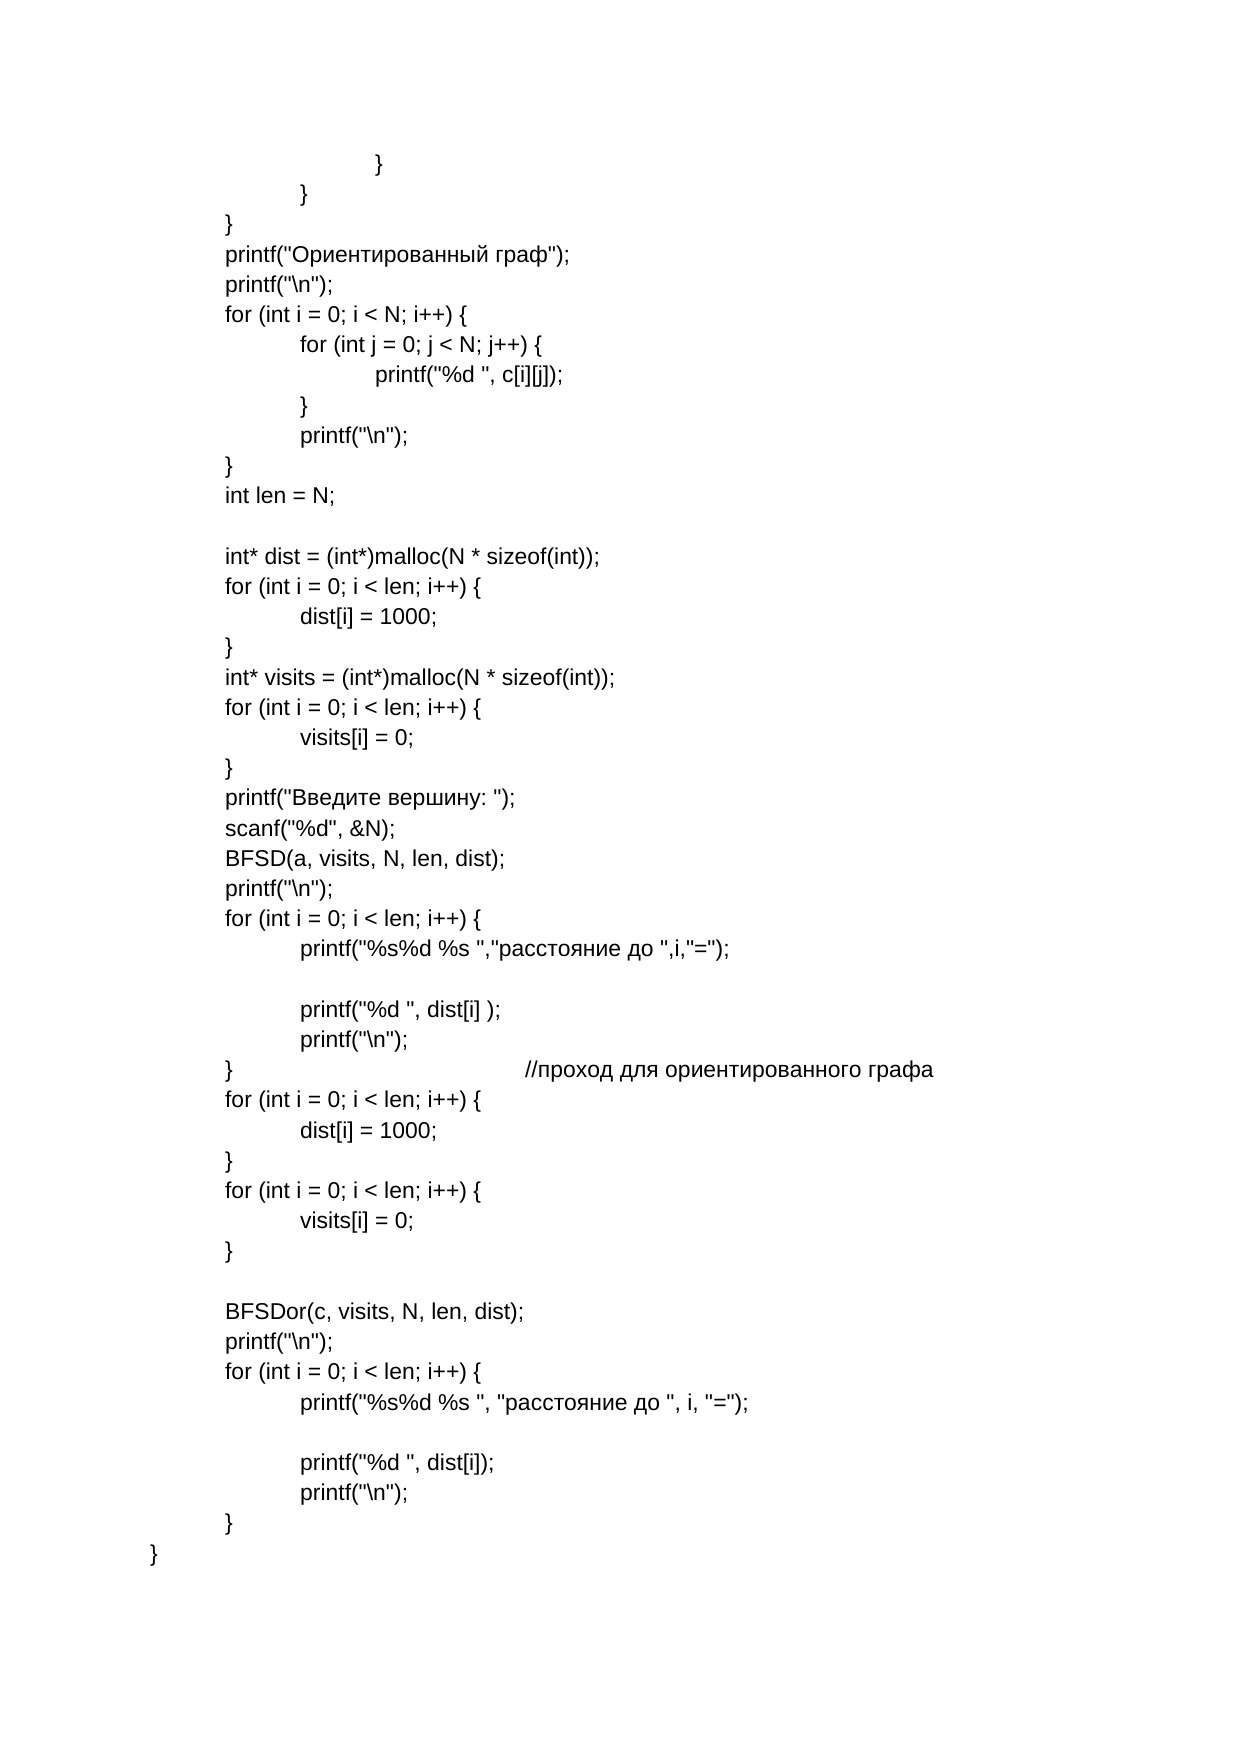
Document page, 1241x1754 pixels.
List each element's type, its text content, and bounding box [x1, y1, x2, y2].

text } [150, 1147, 1090, 1173]
text } [150, 180, 1090, 207]
text printf("%d ", c[i][j]); [150, 361, 1090, 388]
text int len = N; [150, 482, 1090, 509]
text for (int i = 0; i < len; i++) { [150, 1358, 1090, 1385]
text for (int i = 0; i < len; i++) { [150, 1177, 1090, 1203]
text } //проход для ориентированного графа [150, 1056, 1090, 1083]
text for (int i = 0; i < N; i++) { [150, 301, 1090, 327]
text for (int i = 0; i < len; i++) { [150, 905, 1090, 932]
text BFSDor(c, visits, N, len, dist); [150, 1298, 1090, 1324]
text } [150, 754, 1090, 781]
text } [150, 1509, 1090, 1536]
text } [150, 633, 1090, 660]
text } [150, 1237, 1090, 1264]
text printf("%s%d %s ","расстояние до ",i,"="); [150, 935, 1090, 962]
text } [150, 210, 1090, 237]
text visits[i] = 0; [150, 1207, 1090, 1234]
text int* visits = (int*)malloc(N * sizeof(int)); [150, 663, 1090, 690]
text scanf("%d", &N); [150, 814, 1090, 841]
text int* dist = (int*)malloc(N * sizeof(int)); [150, 543, 1090, 569]
text printf("\n"); [150, 271, 1090, 297]
text printf("%s%d %s ", "расстояние до ", i, "="); [150, 1388, 1090, 1415]
text } [150, 392, 1090, 418]
text printf("Ориентированный граф"); [150, 241, 1090, 267]
text } [150, 452, 1090, 478]
text for (int i = 0; i < len; i++) { [150, 1086, 1090, 1113]
text printf("\n"); [150, 1479, 1090, 1506]
text dist[i] = 1000; [150, 1117, 1090, 1143]
text printf("Введите вершину: "); [150, 784, 1090, 811]
text for (int i = 0; i < len; i++) { [150, 694, 1090, 720]
text printf("%d ", dist[i] ); [150, 996, 1090, 1022]
text printf("\n"); [150, 1026, 1090, 1052]
text dist[i] = 1000; [150, 603, 1090, 629]
text visits[i] = 0; [150, 724, 1090, 750]
text BFSD(a, visits, N, len, dist); [150, 845, 1090, 871]
text for (int j = 0; j < N; j++) { [150, 331, 1090, 358]
text printf("\n"); [150, 875, 1090, 901]
text printf("\n"); [150, 1328, 1090, 1354]
text for (int i = 0; i < len; i++) { [150, 573, 1090, 599]
text } [150, 150, 1090, 176]
text } [150, 1539, 1090, 1566]
text printf("%d ", dist[i]); [150, 1449, 1090, 1475]
text printf("\n"); [150, 422, 1090, 448]
